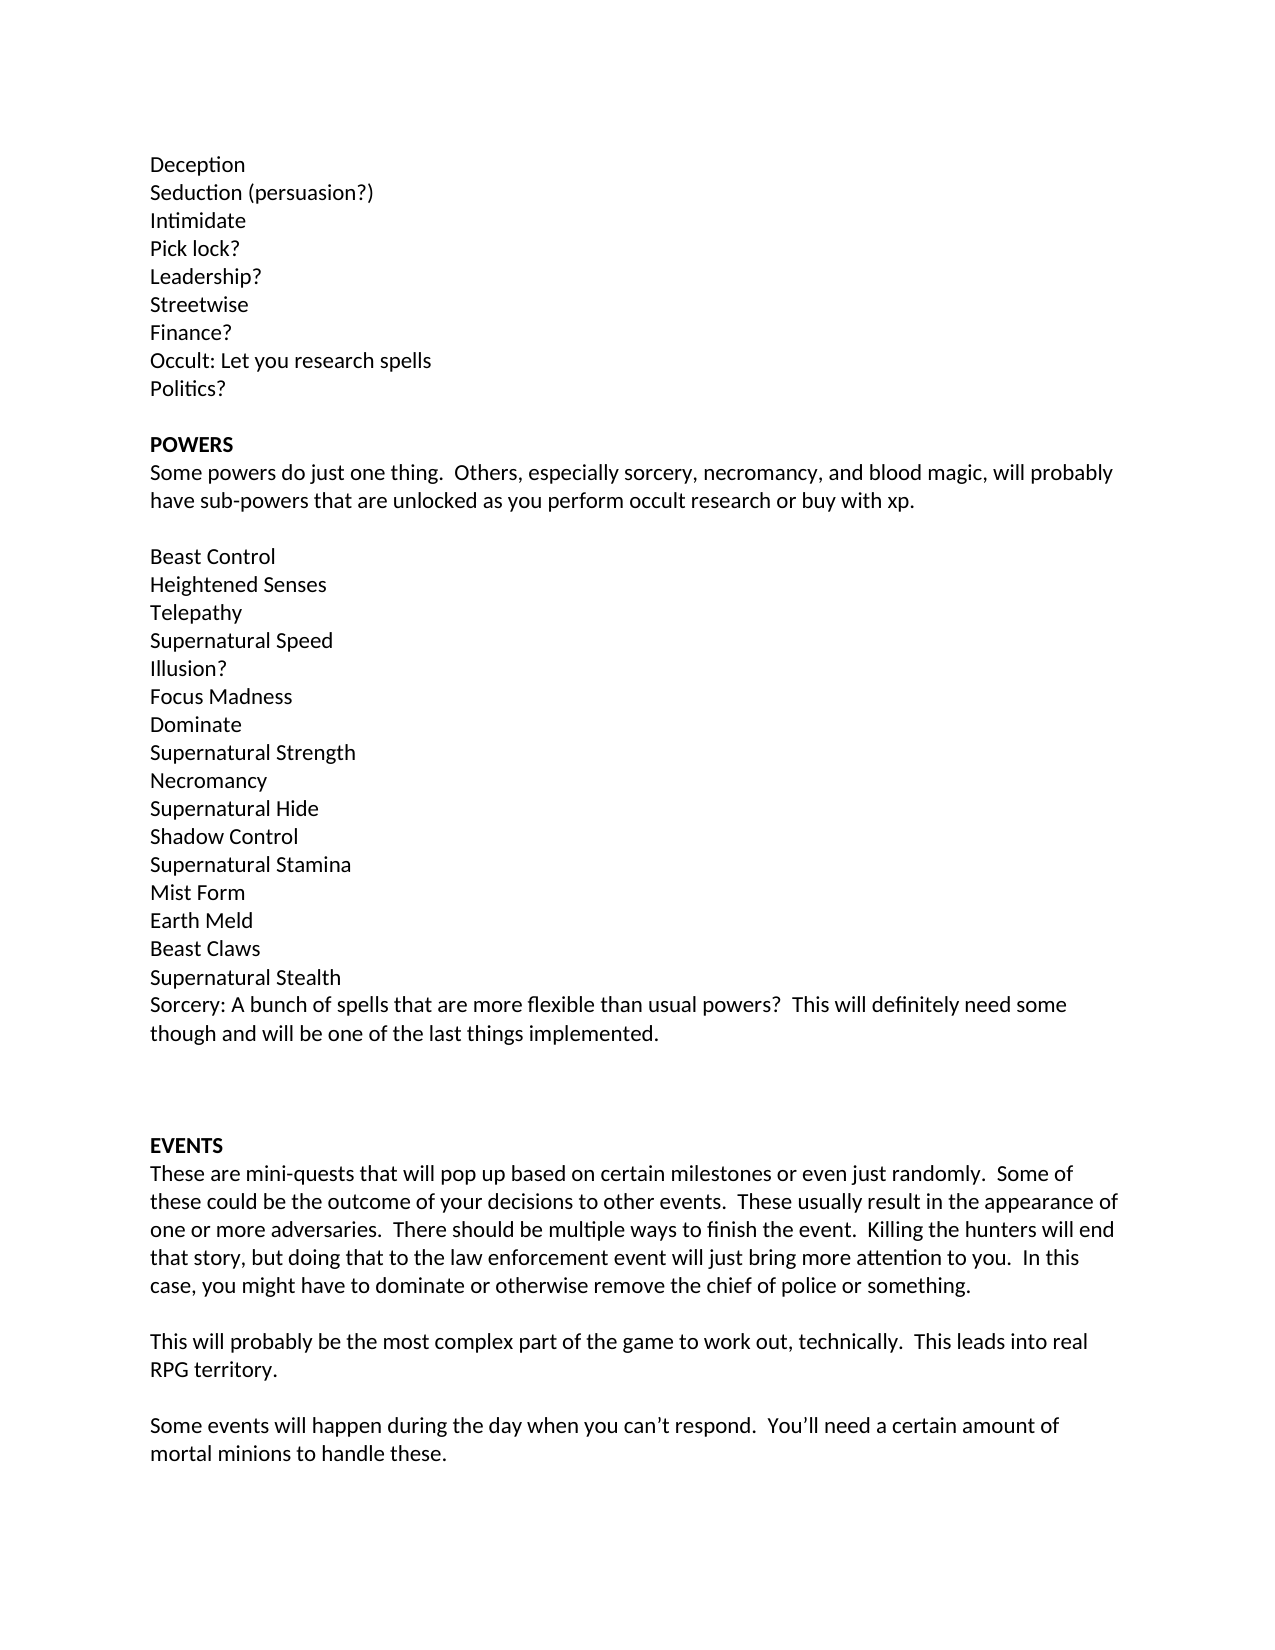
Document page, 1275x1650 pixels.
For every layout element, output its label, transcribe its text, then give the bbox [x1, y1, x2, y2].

text Occult: Let you research spells [150, 346, 1125, 374]
text Necromancy [150, 766, 1125, 794]
text This will probably be the most complex part of the game to work out, technically. This leads into real RPG territory. [150, 1327, 1125, 1383]
text POWERS [150, 430, 1125, 458]
text Some events will happen during the day when you can’t respond. You’ll need a certain amount of mortal minions to handle these. [150, 1411, 1125, 1467]
text Illusion? [150, 654, 1125, 682]
text Intimidate [150, 206, 1125, 234]
text Deception [150, 150, 1125, 178]
text EVENTS [150, 1131, 1125, 1159]
text Leadership? [150, 262, 1125, 290]
text Mist Form [150, 878, 1125, 907]
text Supernatural Speed [150, 626, 1125, 654]
text Politics? [150, 374, 1125, 402]
text Supernatural Strength [150, 738, 1125, 766]
text Seduction (persuasion?) [150, 178, 1125, 206]
text Heightened Senses [150, 570, 1125, 598]
text Dominate [150, 710, 1125, 738]
text Beast Claws [150, 934, 1125, 963]
text Beast Control [150, 542, 1125, 570]
text Some powers do just one thing. Others, especially sorcery, necromancy, and blood magic, will probably have sub-powers that are unlocked as you perform occult research or buy with xp. [150, 458, 1125, 514]
text These are mini-quests that will pop up based on certain milestones or even just randomly. Some of these could be the outcome of your decisions to other events. These usually result in the appearance of one or more adversaries. There should be multiple ways to finish the event. Killing the hunters will end that story, but doing that to the law enforcement event will just bring more attention to you. In this case, you might have to dominate or otherwise remove the chief of police or something. [150, 1159, 1125, 1299]
text Telepathy [150, 598, 1125, 626]
text Sorcery: A bunch of spells that are more flexible than usual powers? This will definitely need some though and will be one of the last things implemented. [150, 991, 1125, 1047]
text Finance? [150, 318, 1125, 346]
text Pick lock? [150, 234, 1125, 262]
text Shadow Control [150, 822, 1125, 851]
text Supernatural Stamina [150, 851, 1125, 878]
text Supernatural Stealth [150, 963, 1125, 991]
text Supernatural Hide [150, 794, 1125, 822]
text Earth Meld [150, 907, 1125, 934]
text Streetwise [150, 290, 1125, 318]
text Focus Madness [150, 682, 1125, 710]
